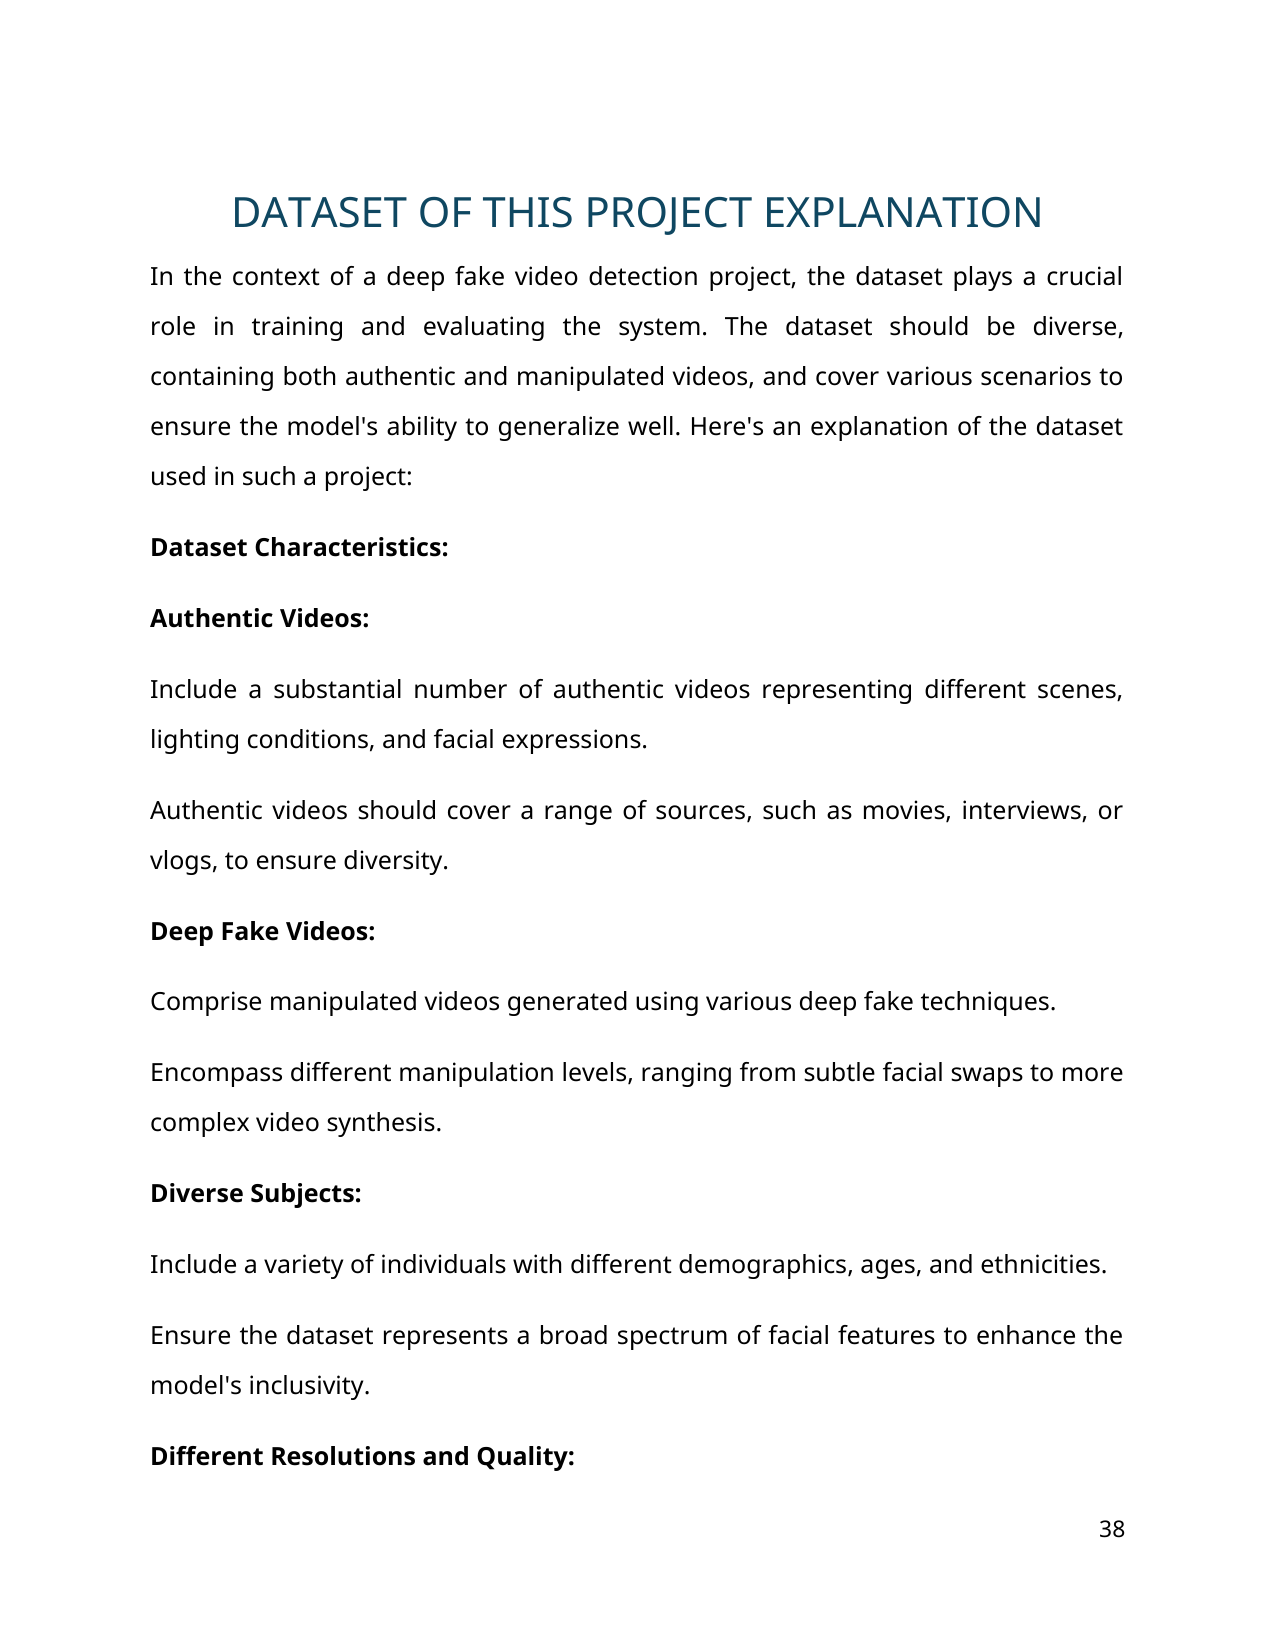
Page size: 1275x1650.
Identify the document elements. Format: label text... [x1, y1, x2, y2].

text Different Resolutions and Quality: [150, 1425, 1125, 1475]
text Authentic Videos: [150, 587, 1125, 637]
text Include a variety of individuals with different demographics, ages, and ethnicities. [150, 1233, 1125, 1283]
text Authentic videos should cover a range of sources, such as movies, interviews, or vlogs, to ensure diversity. [150, 779, 1125, 879]
subtitle DATASET OF THIS PROJECT EXPLANATION [150, 187, 1125, 237]
text In the context of a deep fake video detection project, the dataset plays a crucial role in training and evaluating the system. The dataset should be diverse, containing both authentic and manipulated videos, and cover various scenarios to ensure the model's ability to generalize well. Here's an explanation of the dataset used in such a project: [150, 246, 1125, 496]
text Ensure the dataset represents a broad spectrum of facial features to enhance the model's inclusivity. [150, 1304, 1125, 1404]
text Dataset Characteristics: [150, 517, 1125, 567]
text Deep Fake Videos: [150, 900, 1125, 950]
text Include a substantial number of authentic videos representing different scenes, lighting conditions, and facial expressions. [150, 658, 1125, 758]
text Comprise manipulated videos generated using various deep fake techniques. [150, 971, 1125, 1021]
text Diverse Subjects: [150, 1162, 1125, 1212]
text Encompass different manipulation levels, ranging from subtle facial swaps to more complex video synthesis. [150, 1042, 1125, 1142]
